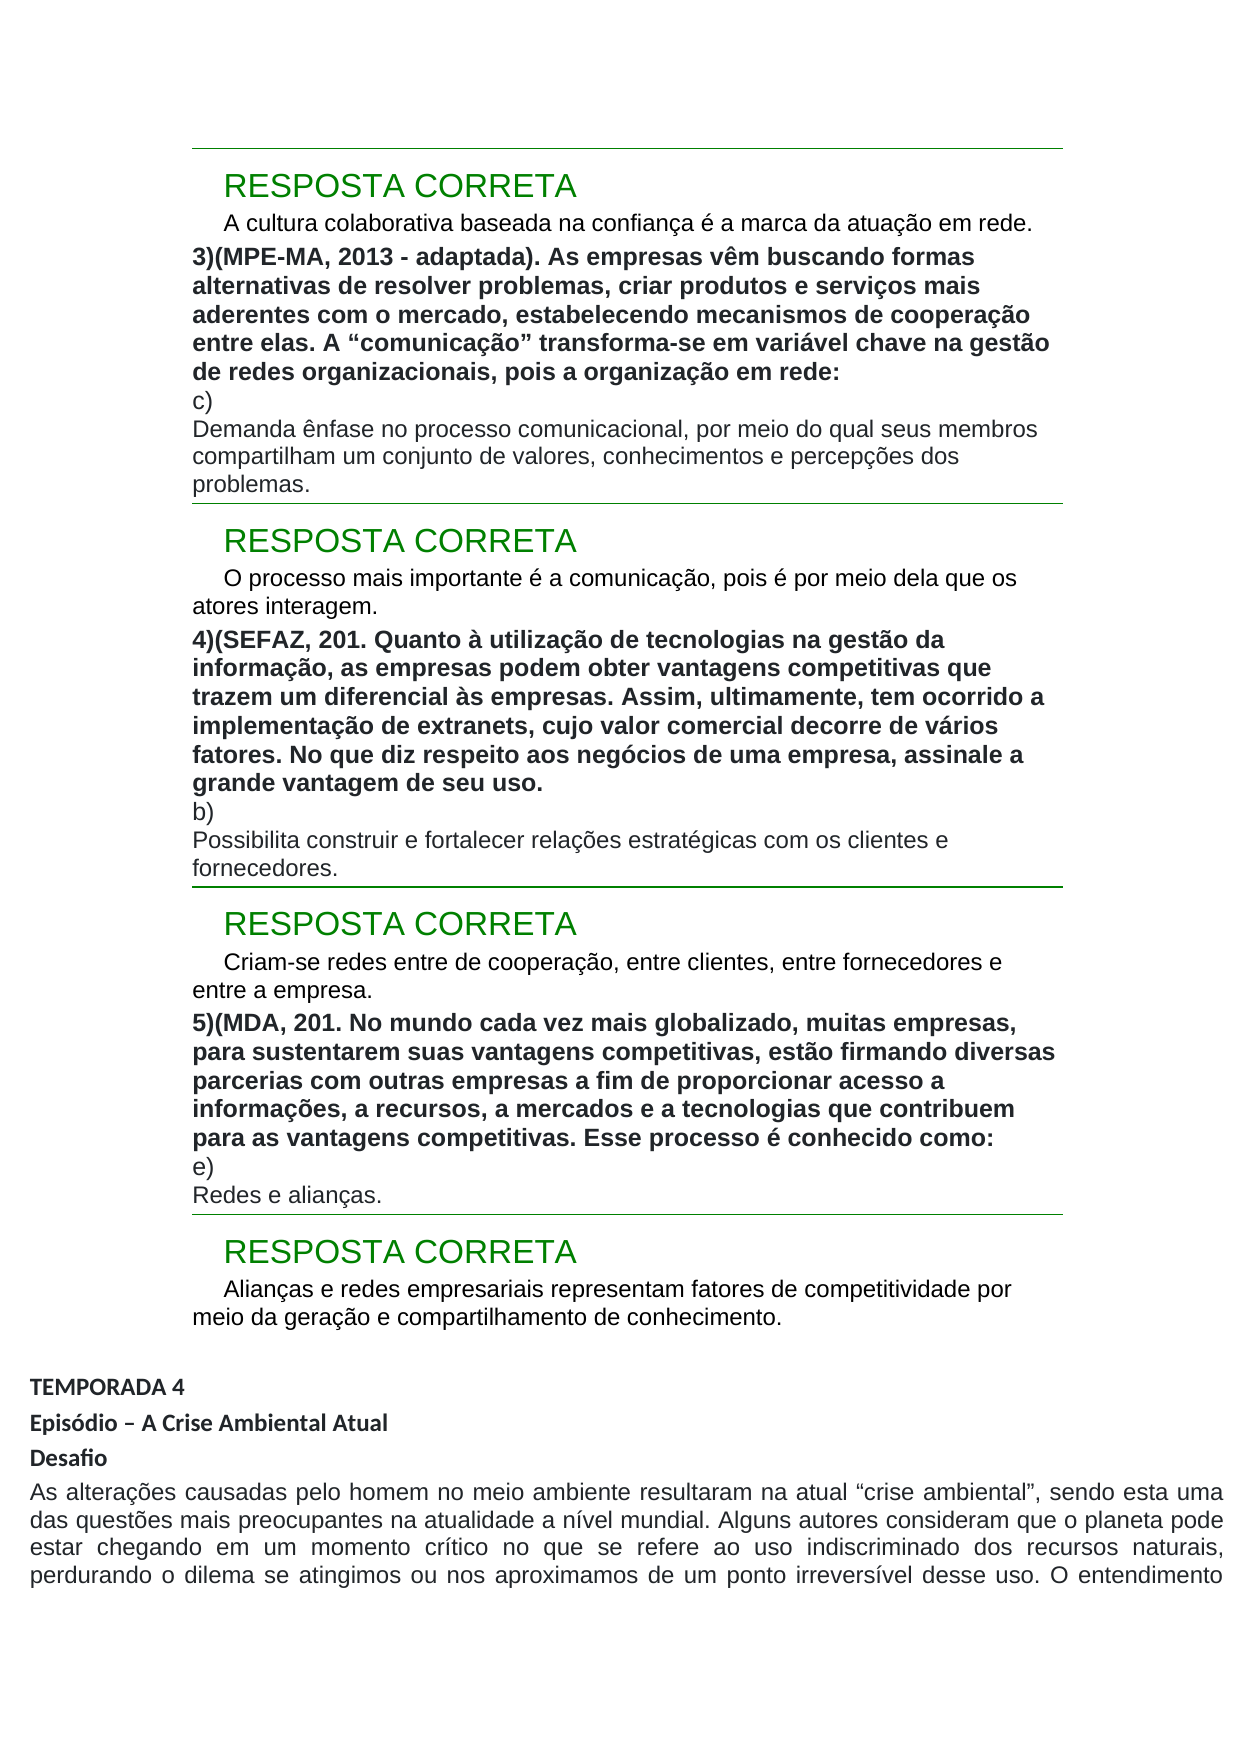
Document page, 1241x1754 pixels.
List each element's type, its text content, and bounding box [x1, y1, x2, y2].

text 4)(SEFAZ, 201. Quanto à utilização de tecnologias na gestão da informação, as empresas podem obter vantagens competitivas que trazem um diferencial às empresas. Assim, ultimamente, tem ocorrido a implementação de extranets, cujo valor comercial decorre de vários fatores. No que diz respeito aos negócios de uma empresa, assinale a grande vantagem de seu uso. [192, 624, 1063, 797]
text 3)(MPE-MA, 2013 - adaptada). As empresas vêm buscando formas alternativas de resolver problemas, criar produtos e serviços mais aderentes com o mercado, estabelecendo mecanismos de cooperação entre elas. A “comunicação” transforma-se em variável chave na gestão de redes organizacionais, pois a organização em rede: [192, 242, 1063, 386]
text Criam-se redes entre de cooperação, entre clientes, entre fornecedores e entre a empresa. [192, 948, 1063, 1003]
text Possibilita construir e fortalecer relações estratégicas com os clientes e fornecedores. [192, 826, 1063, 881]
text 5)(MDA, 201. No mundo cada vez mais globalizado, muitas empresas, para sustentarem suas vantagens competitivas, estão firmando diversas parcerias com outras empresas a fim de proporcionar acesso a informações, a recursos, a mercados e a tecnologias que contribuem para as vantagens competitivas. Esse processo é conhecido como: [192, 1008, 1063, 1152]
text Demanda ênfase no processo comunicacional, por meio do qual seus membros compartilham um conjunto de valores, conhecimentos e percepções dos problemas. [192, 414, 1063, 497]
text e) [192, 1152, 1063, 1181]
text Redes e alianças. [192, 1181, 1063, 1208]
text Episódio – A Crise Ambiental Atual [29, 1407, 1226, 1437]
text TEMPORADA 4 [29, 1371, 1226, 1402]
subtitle RESPOSTA CORRETA [192, 149, 1063, 204]
text b) [192, 797, 1063, 826]
text A cultura colaborativa baseada na confiança é a marca da atuação em rede. [192, 209, 1063, 237]
text c) [192, 386, 1063, 414]
text RESPOSTA CORRETA [192, 1215, 1063, 1270]
text Desafio [29, 1442, 1226, 1473]
text RESPOSTA CORRETA [192, 888, 1063, 943]
text O processo mais importante é a comunicação, pois é por meio dela que os atores interagem. [192, 564, 1063, 619]
text Alianças e redes empresariais representam fatores de competitividade por meio da geração e compartilhamento de conhecimento. [192, 1275, 1063, 1330]
text RESPOSTA CORRETA [192, 504, 1063, 559]
